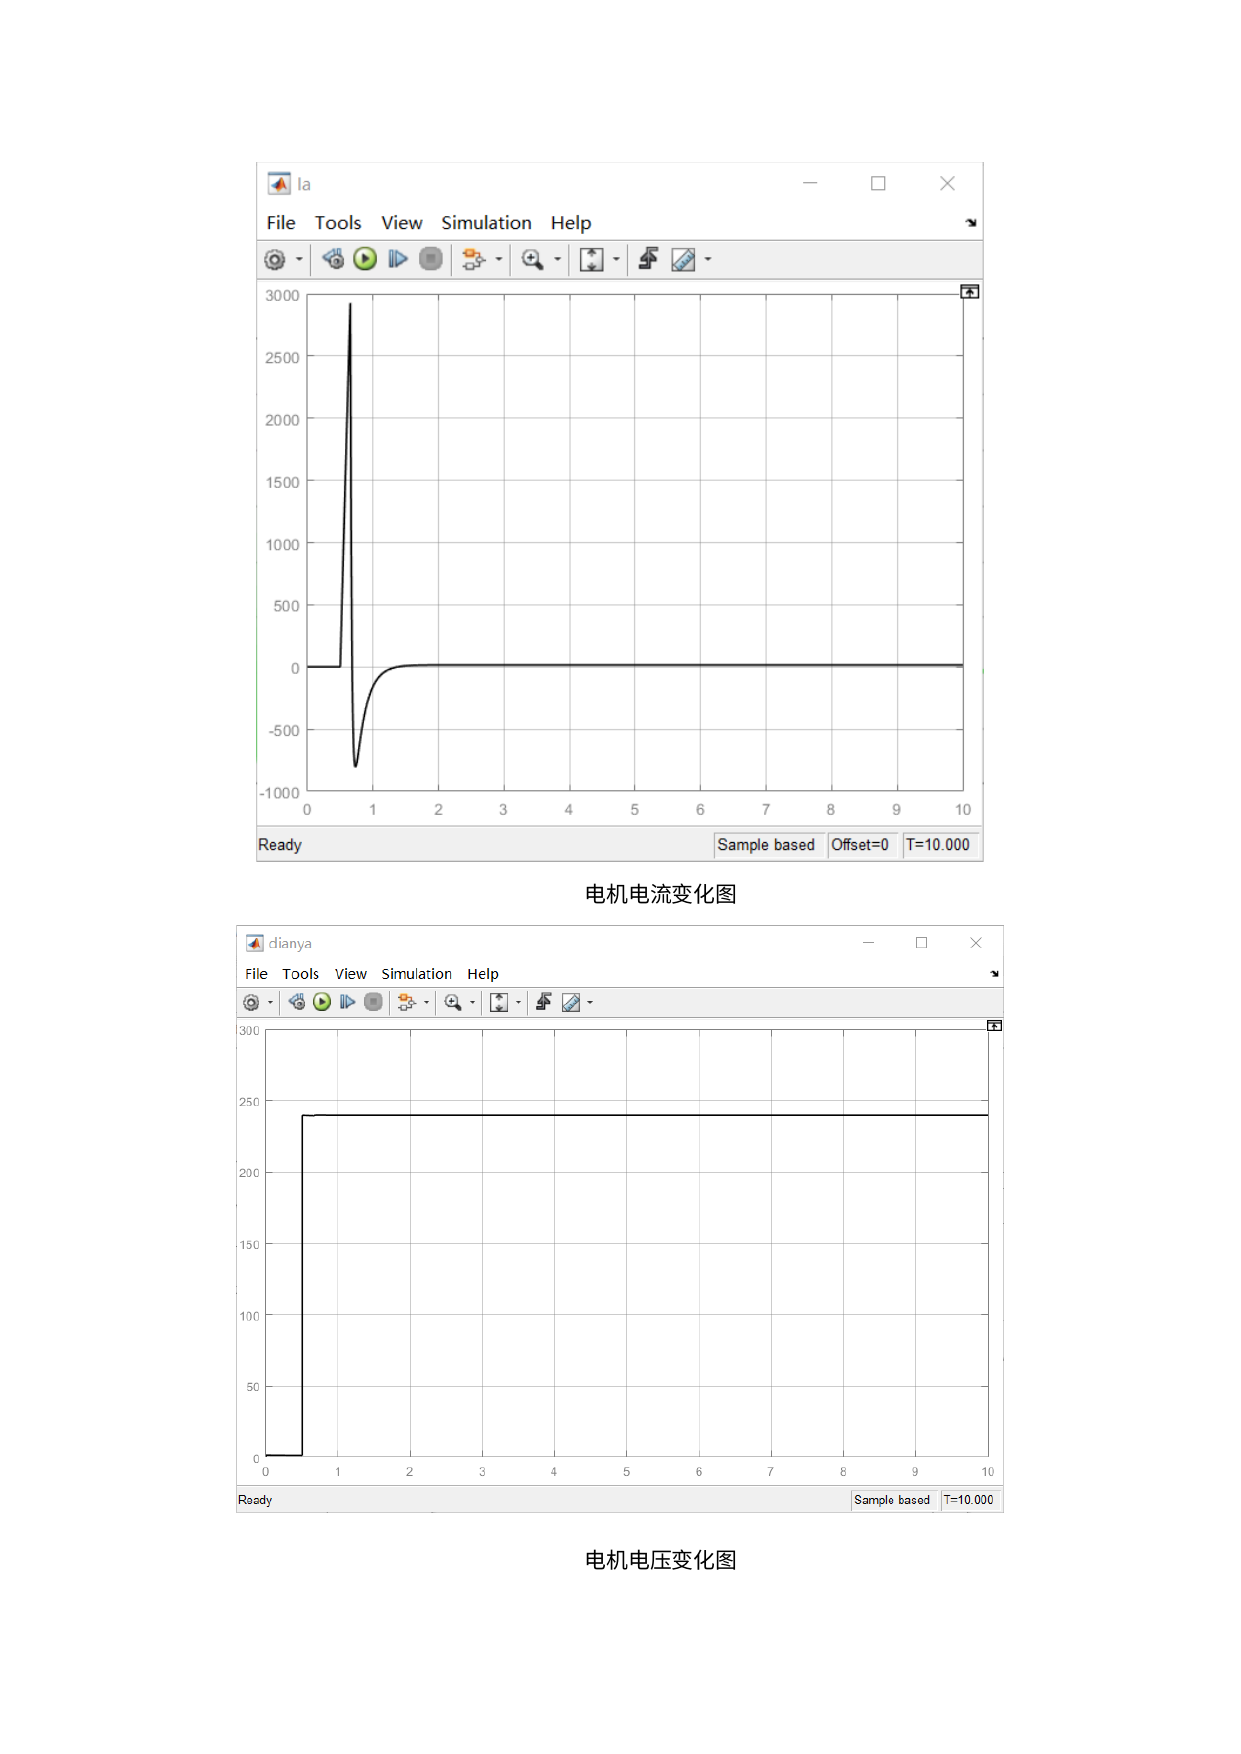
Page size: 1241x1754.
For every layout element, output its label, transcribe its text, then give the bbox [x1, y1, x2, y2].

picture [236, 925, 1004, 1513]
list 电机电流变化图 [269, 877, 1053, 909]
list 电机电压变化图 [269, 1543, 1053, 1575]
picture [256, 162, 984, 862]
